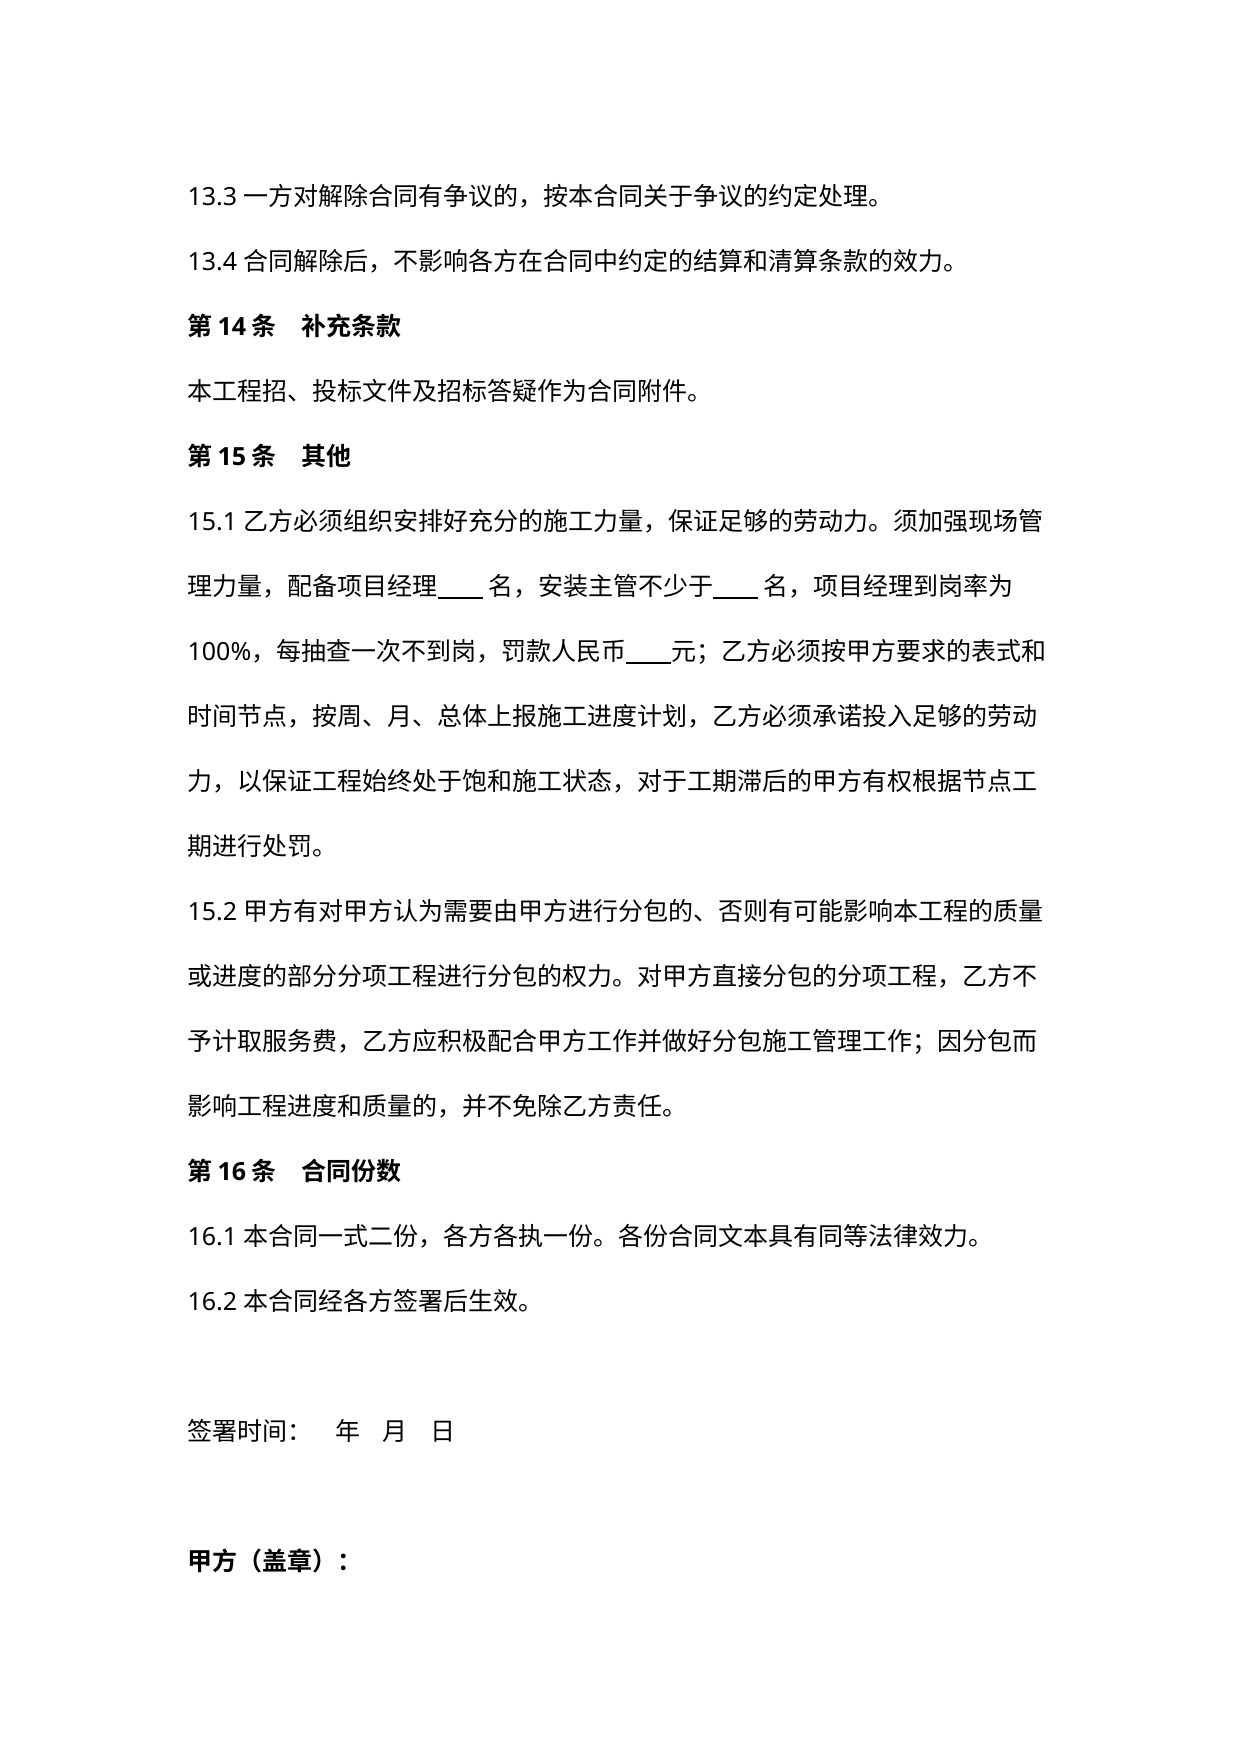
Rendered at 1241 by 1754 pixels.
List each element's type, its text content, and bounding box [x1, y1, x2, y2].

text 15.2 甲方有对甲方认为需要由甲方进行分包的、否则有可能影响本工程的质量或进度的部分分项工程进行分包的权力。对甲方直接分包的分项工程，乙方不予计取服务费，乙方应积极配合甲方工作并做好分包施工管理工作；因分包而影响工程进度和质量的，并不免除乙方责任。 [187, 877, 1053, 1137]
text 15.1 乙方必须组织安排好充分的施工力量，保证足够的劳动力。须加强现场管理力量，配备项目经理 名，安装主管不少于 名，项目经理到岗率为100%，每抽查一次不到岗，罚款人民币 元；乙方必须按甲方要求的表式和时间节点，按周、月、总体上报施工进度计划，乙方必须承诺投入足够的劳动力，以保证工程始终处于饱和施工状态，对于工期滞后的甲方有权根据节点工期进行处罚。 [187, 487, 1053, 877]
text 16.1 本合同一式二份，各方各执一份。各份合同文本具有同等法律效力。 [187, 1202, 1053, 1267]
text 13.4 合同解除后，不影响各方在合同中约定的结算和清算条款的效力。 [187, 227, 1053, 292]
text 本工程招、投标文件及招标答疑作为合同附件。 [187, 357, 1053, 422]
text 甲方（盖章）： [187, 1462, 1053, 1592]
text 13.3 一方对解除合同有争议的，按本合同关于争议的约定处理。 [187, 162, 1053, 227]
subtitle 第16条 合同份数 [187, 1137, 1053, 1202]
text 签署时间： 年 月 日 [187, 1397, 1053, 1462]
text 16.2 本合同经各方签署后生效。 [187, 1267, 1053, 1332]
subtitle 第14条 补充条款 [187, 292, 1053, 357]
subtitle 第15条 其他 [187, 422, 1053, 487]
